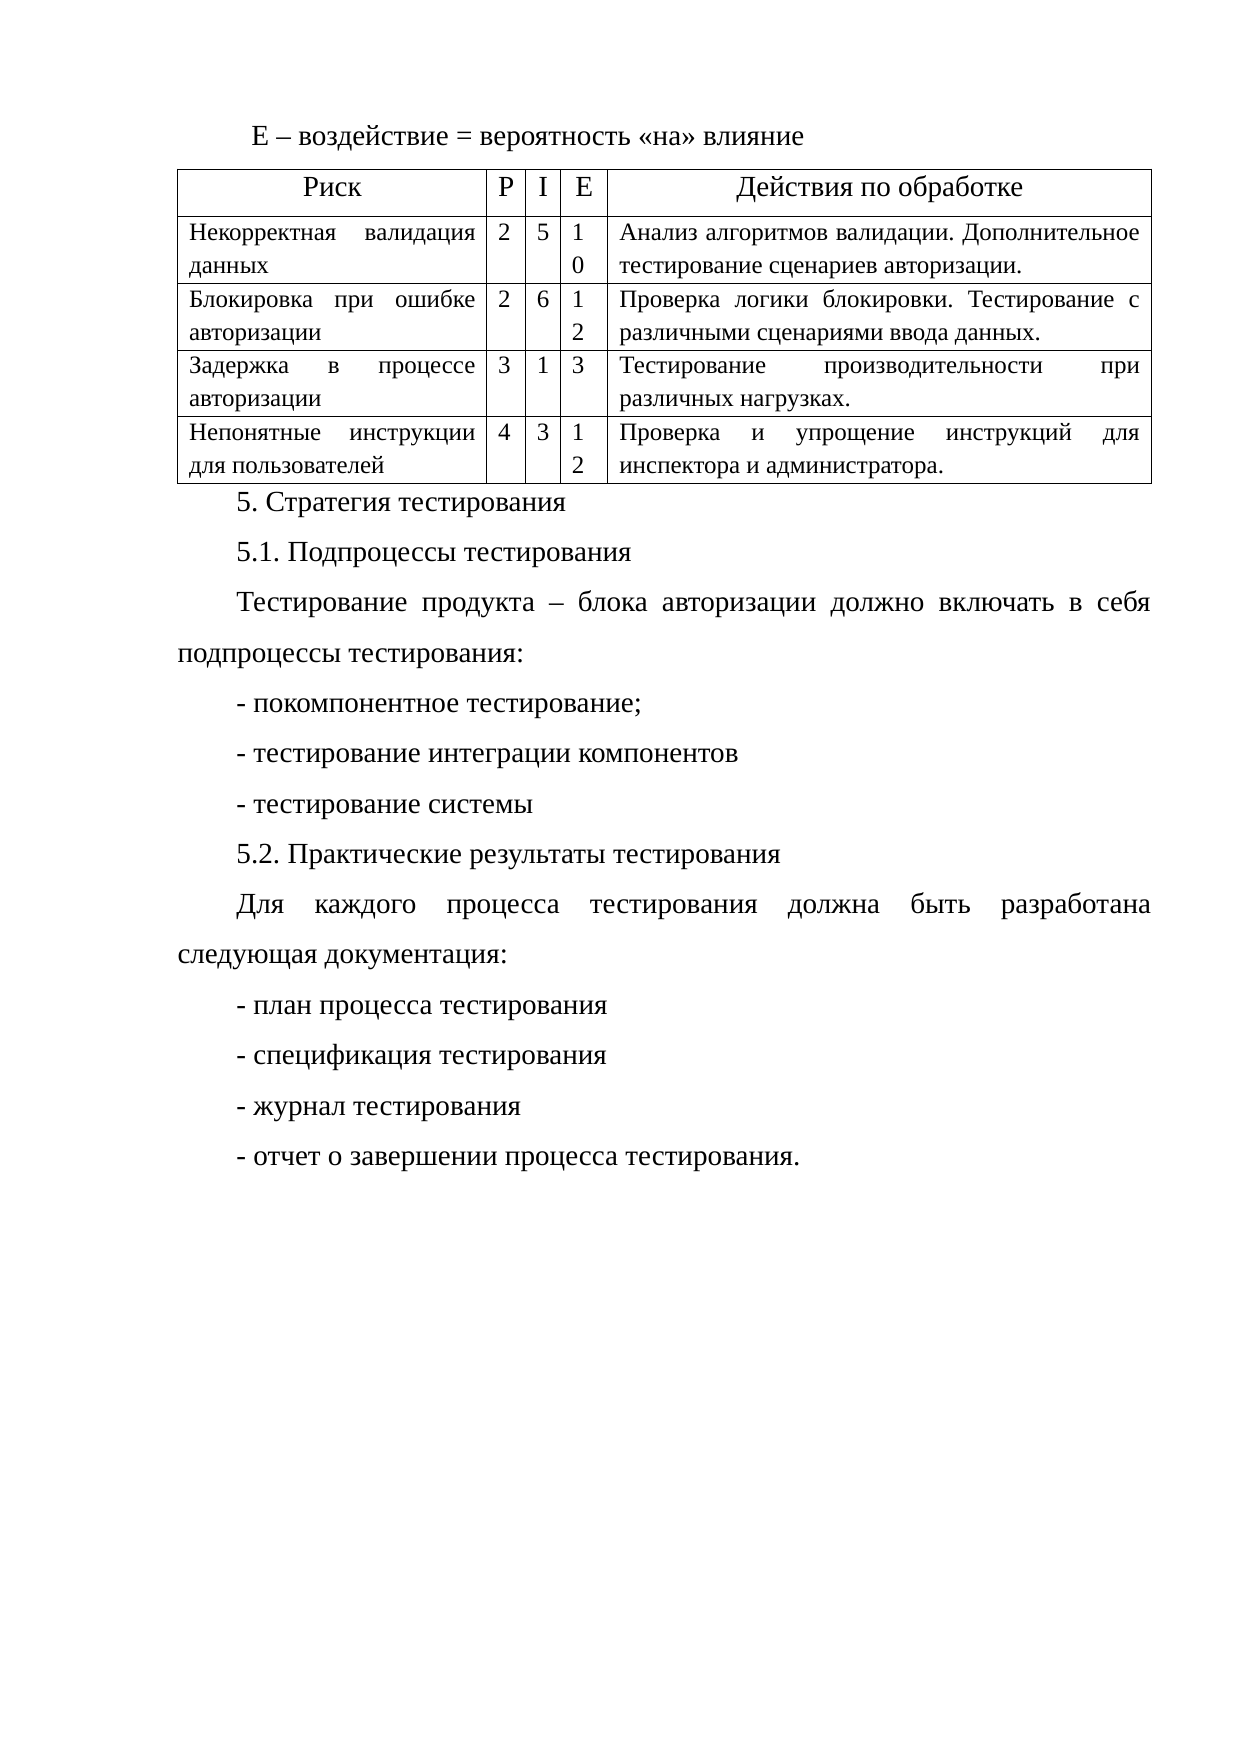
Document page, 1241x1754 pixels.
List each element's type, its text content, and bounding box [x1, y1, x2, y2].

text - план процесса тестирования [177, 987, 1152, 1021]
text - покомпонентное тестирование; [177, 685, 1152, 719]
table_cell 4 [487, 417, 525, 483]
table_cell Тестирование производительности при различных нагрузках. [608, 351, 1151, 416]
table_cell 3 [561, 351, 607, 416]
table_cell 10 [561, 217, 607, 283]
table_cell 2 [487, 284, 525, 349]
text Тестирование продукта – блока авторизации должно включать в себя подпроцессы тестирования: [177, 584, 1152, 668]
text 5. Стратегия тестирования [177, 484, 1152, 517]
table_cell Задержка в процессе авторизации [178, 351, 486, 416]
table_header E [561, 170, 607, 216]
table_cell Проверка и упрощение инструкций для инспектора и администратора. [608, 417, 1151, 483]
text Для каждого процесса тестирования должна быть разработана следующая документация: [177, 886, 1152, 970]
table_cell Анализ алгоритмов валидации. Дополнительное тестирование сценариев авторизации. [608, 217, 1151, 283]
text - тестирование интеграции компонентов [177, 735, 1152, 769]
table_cell Блокировка при ошибке авторизации [178, 284, 486, 349]
table_cell 1 [526, 351, 560, 416]
table_header P [487, 170, 525, 216]
table_cell Проверка логики блокировки. Тестирование с различными сценариями ввода данных. [608, 284, 1151, 349]
text - журнал тестирования [177, 1088, 1152, 1121]
table_header Действия по обработке [608, 170, 1151, 216]
text E – воздействие = вероятность «на» влияние [177, 118, 1152, 152]
table_cell 5 [526, 217, 560, 283]
text 5.2. Практические результаты тестирования [177, 836, 1152, 869]
text - отчет о завершении процесса тестирования. [177, 1138, 1152, 1171]
table_cell Непонятные инструкции для пользователей [178, 417, 486, 483]
table_cell 2 [487, 217, 525, 283]
table_cell 3 [526, 417, 560, 483]
table_header Риск [178, 170, 486, 216]
text - тестирование системы [177, 786, 1152, 819]
table_cell 6 [526, 284, 560, 349]
text 5.1. Подпроцессы тестирования [177, 534, 1152, 568]
text - спецификация тестирования [177, 1037, 1152, 1071]
table_header I [526, 170, 560, 216]
table_cell 3 [487, 351, 525, 416]
table_cell 12 [561, 284, 607, 349]
table_cell 12 [561, 417, 607, 483]
table_cell Некорректная валидация данных [178, 217, 486, 283]
